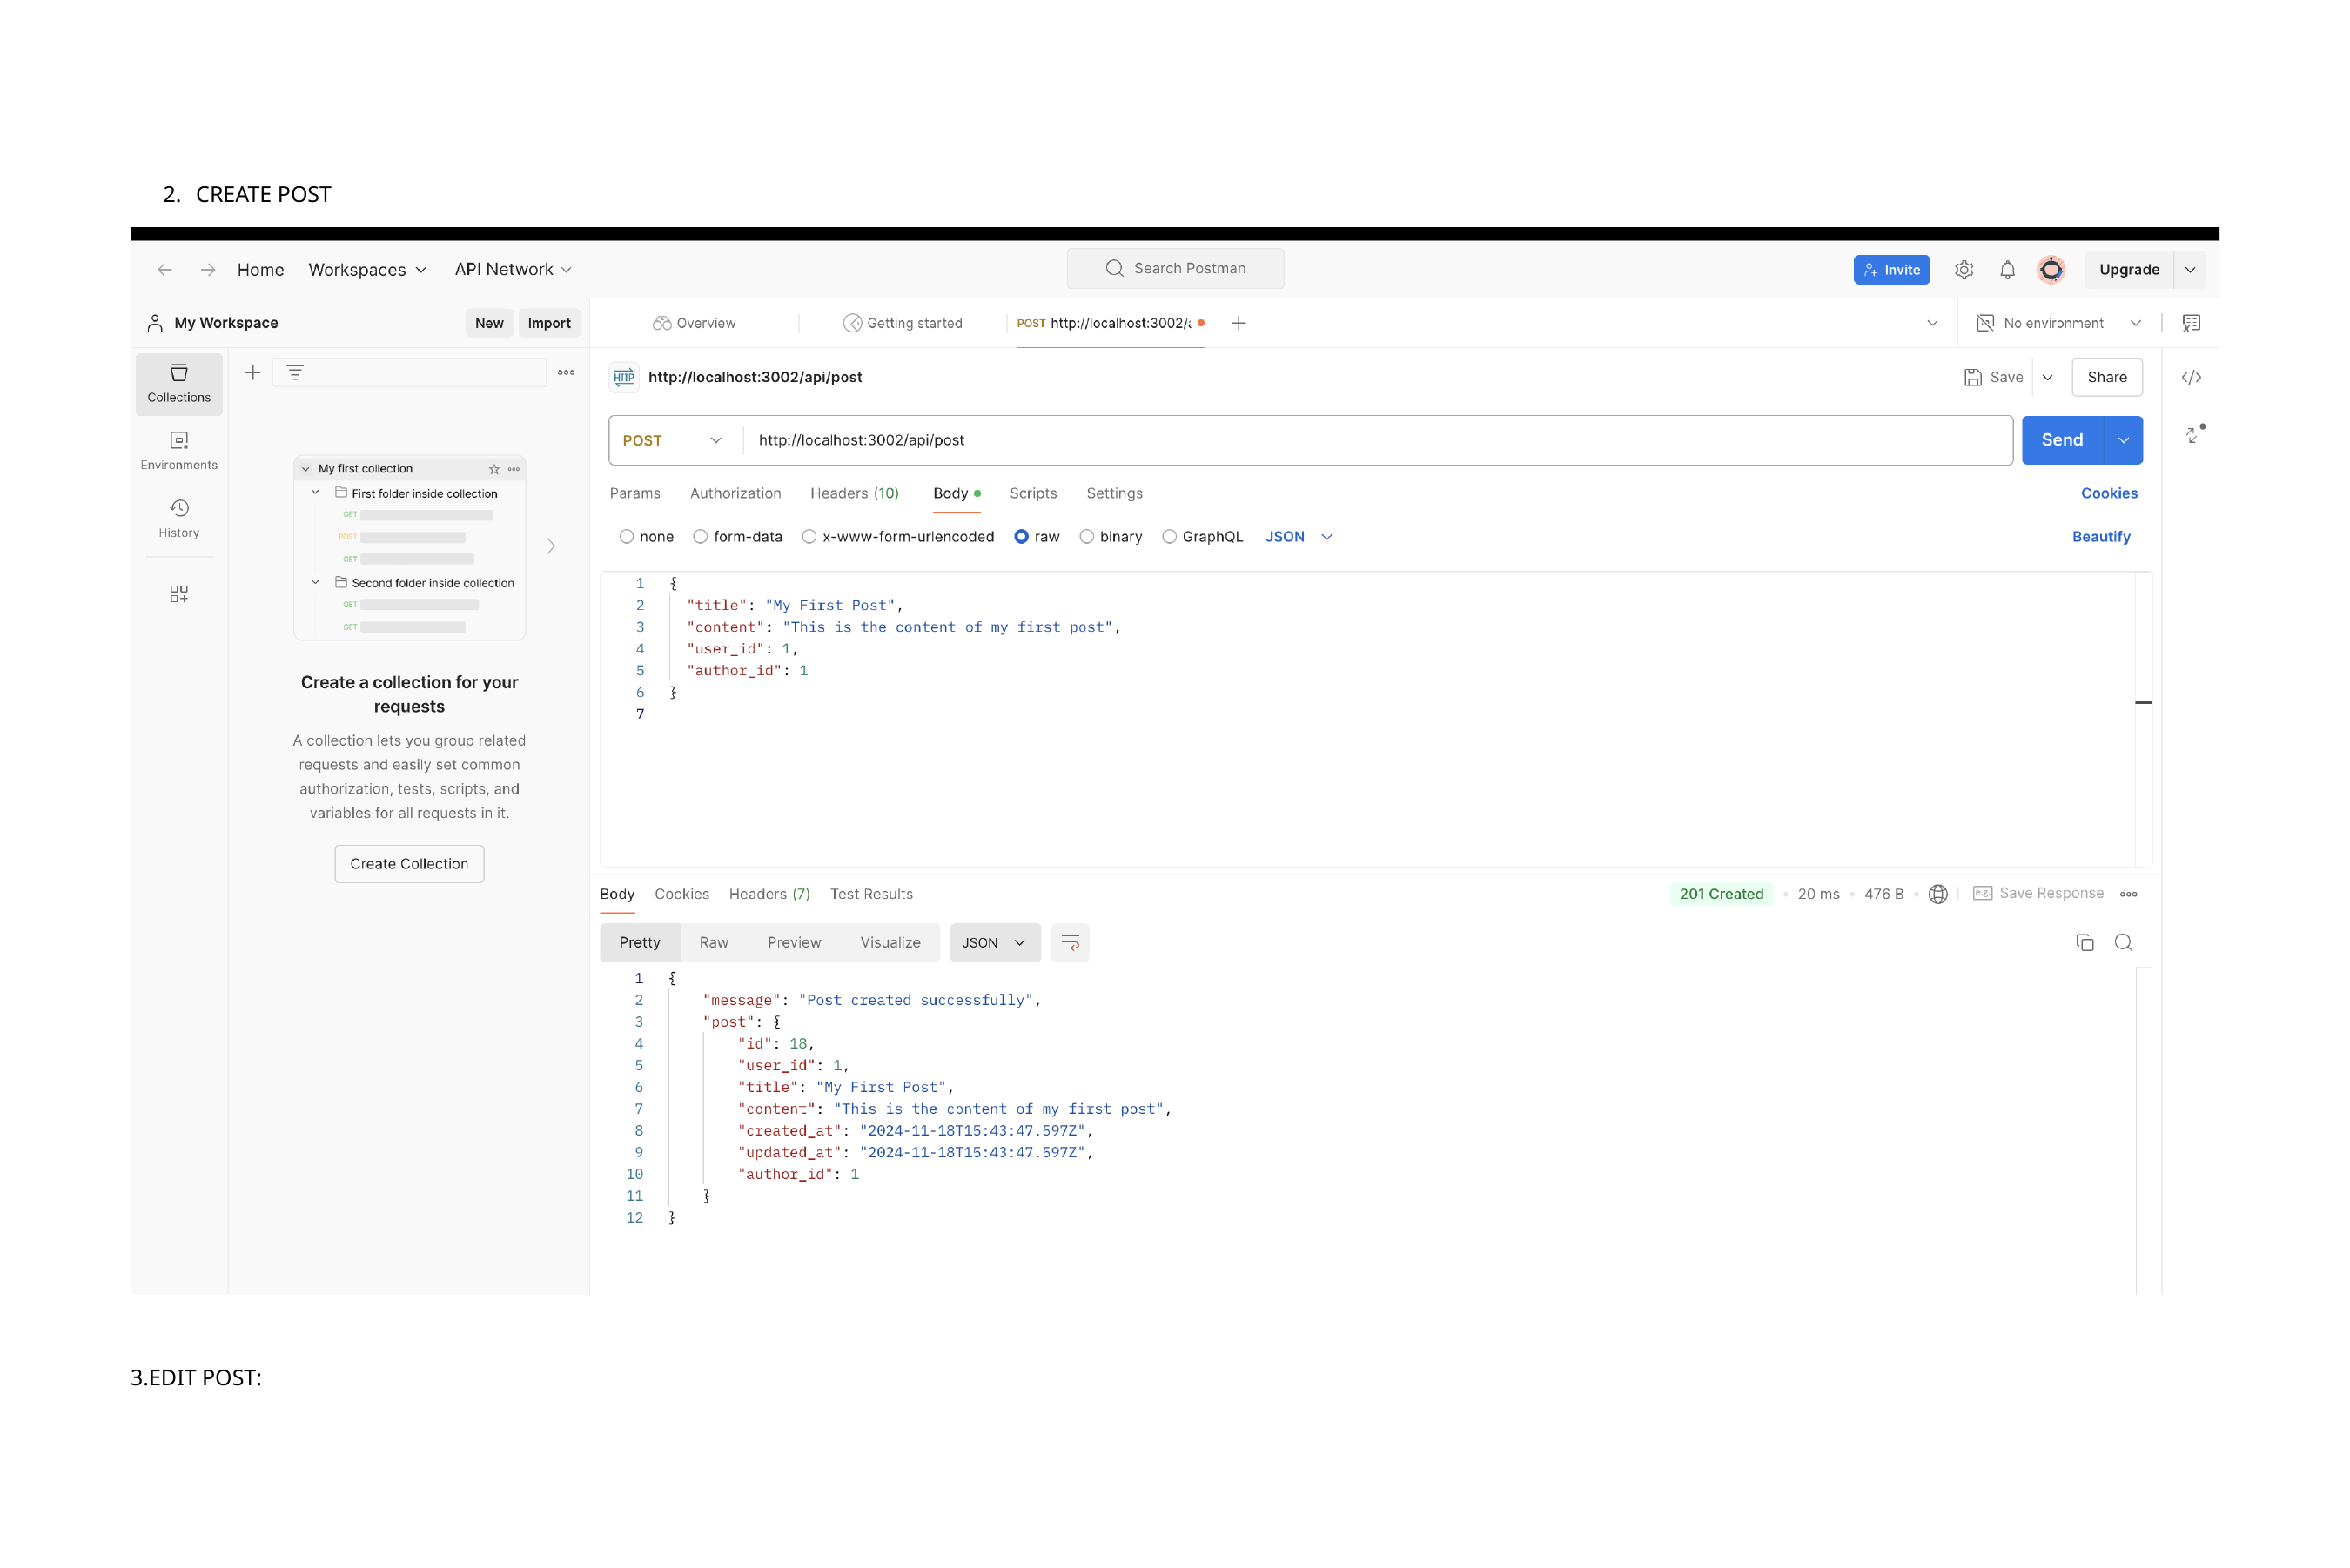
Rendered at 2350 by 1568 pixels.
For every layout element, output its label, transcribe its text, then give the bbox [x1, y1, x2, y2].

text 3.EDIT POST: [131, 1363, 2219, 1392]
picture [131, 227, 2219, 1295]
list CREATE POST [163, 179, 2219, 209]
